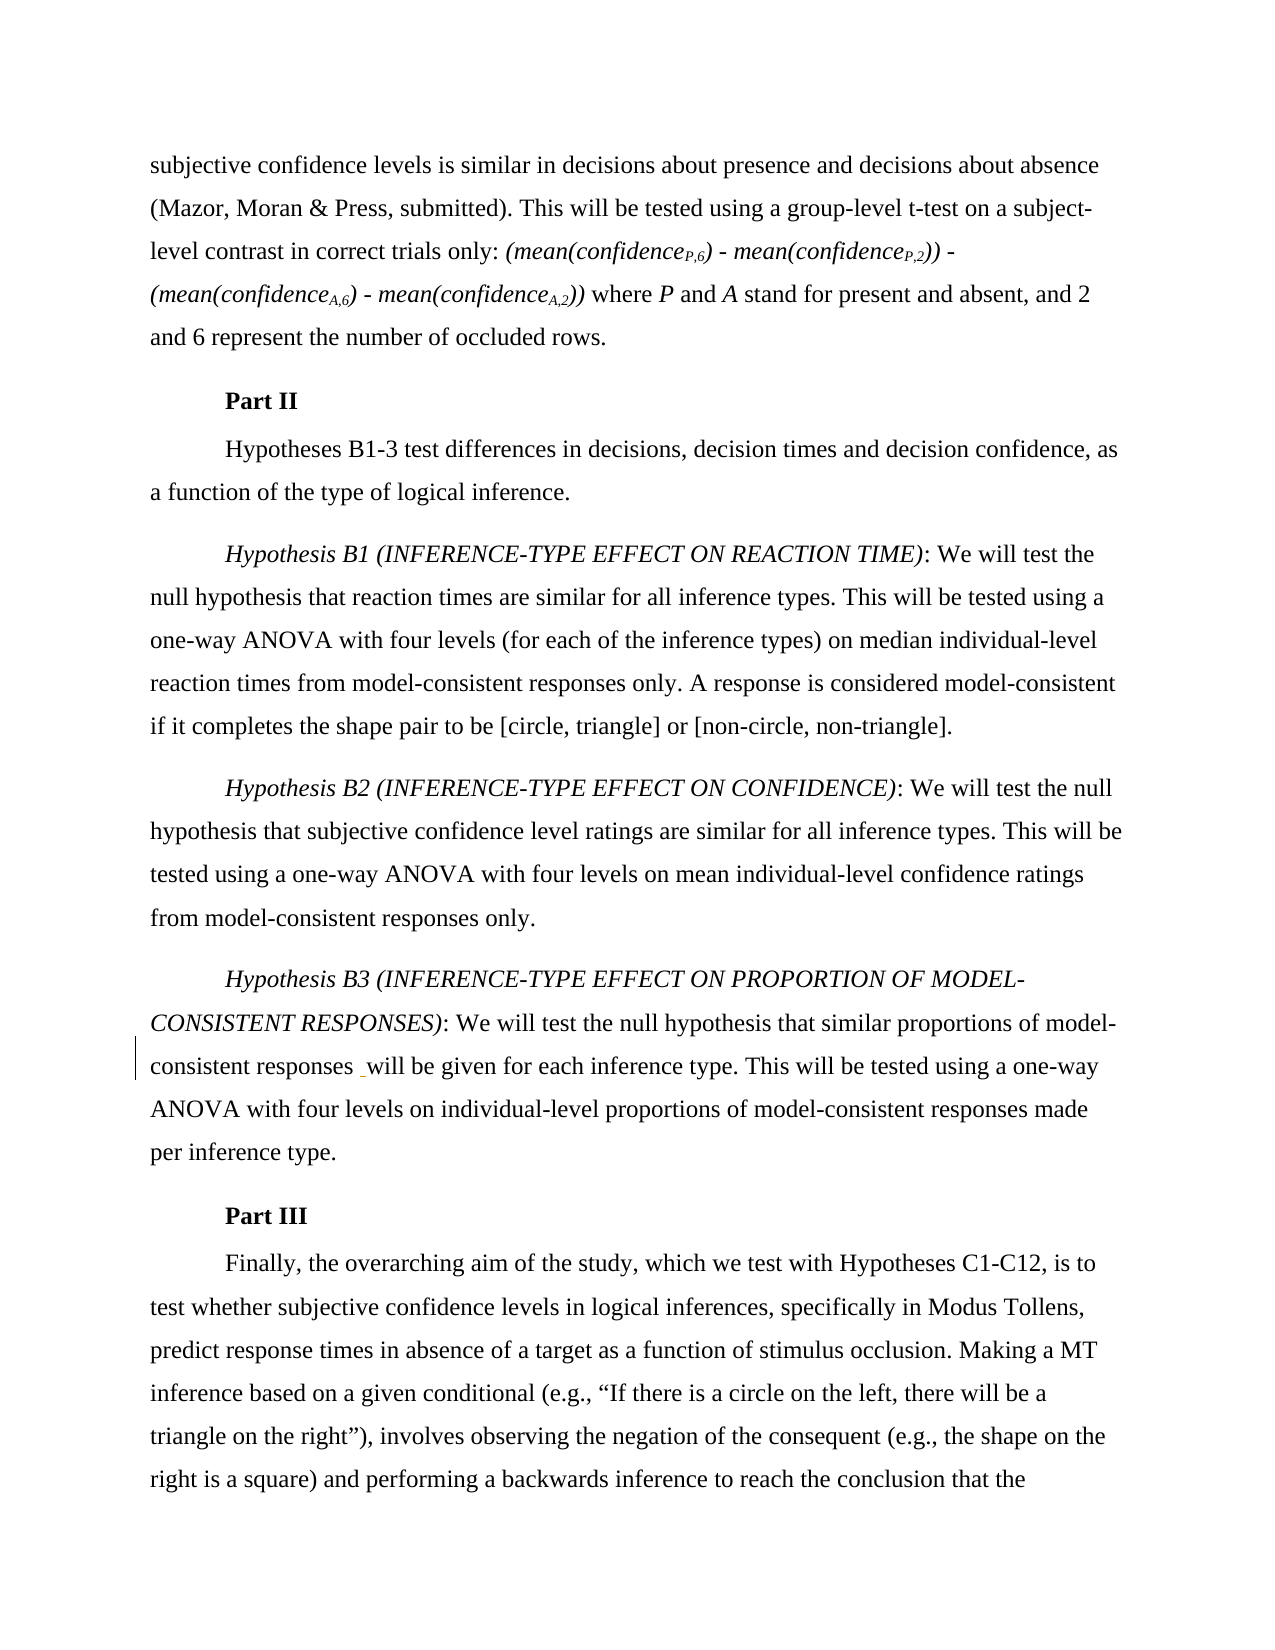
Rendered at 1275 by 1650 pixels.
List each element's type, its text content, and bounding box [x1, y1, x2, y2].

subtitle Part II [225, 386, 1125, 415]
subtitle Part III [225, 1201, 1125, 1230]
text Hypotheses B1-3 test differences in decisions, decision times and decision confidence, as a function of the type of logical inference. [150, 434, 1125, 506]
text Hypothesis B1 (INFERENCE-TYPE EFFECT ON REACTION TIME): We will test the null hypothesis that reaction times are similar for all inference types. This will be tested using a one-way ANOVA with four levels (for each of the inference types) on median individual-level reaction times from model-consistent responses only. A response is considered model-consistent if it completes the shape pair to be [circle, triangle] or [non-circle, non-triangle]. [150, 539, 1125, 740]
text Hypothesis B3 (INFERENCE-TYPE EFFECT ON PROPORTION OF MODEL-CONSISTENT RESPONSES): We will test the null hypothesis that similar proportions of model-consistent responses will be given for each inference type. This will be tested using a one-way ANOVA with four levels on individual-level proportions of model-consistent responses made per inference type. [150, 964, 1125, 1166]
text Hypothesis B2 (INFERENCE-TYPE EFFECT ON CONFIDENCE): We will test the null hypothesis that subjective confidence level ratings are similar for all inference types. This will be tested using a one-way ANOVA with four levels on mean individual-level confidence ratings from model-consistent responses only. [150, 773, 1125, 931]
